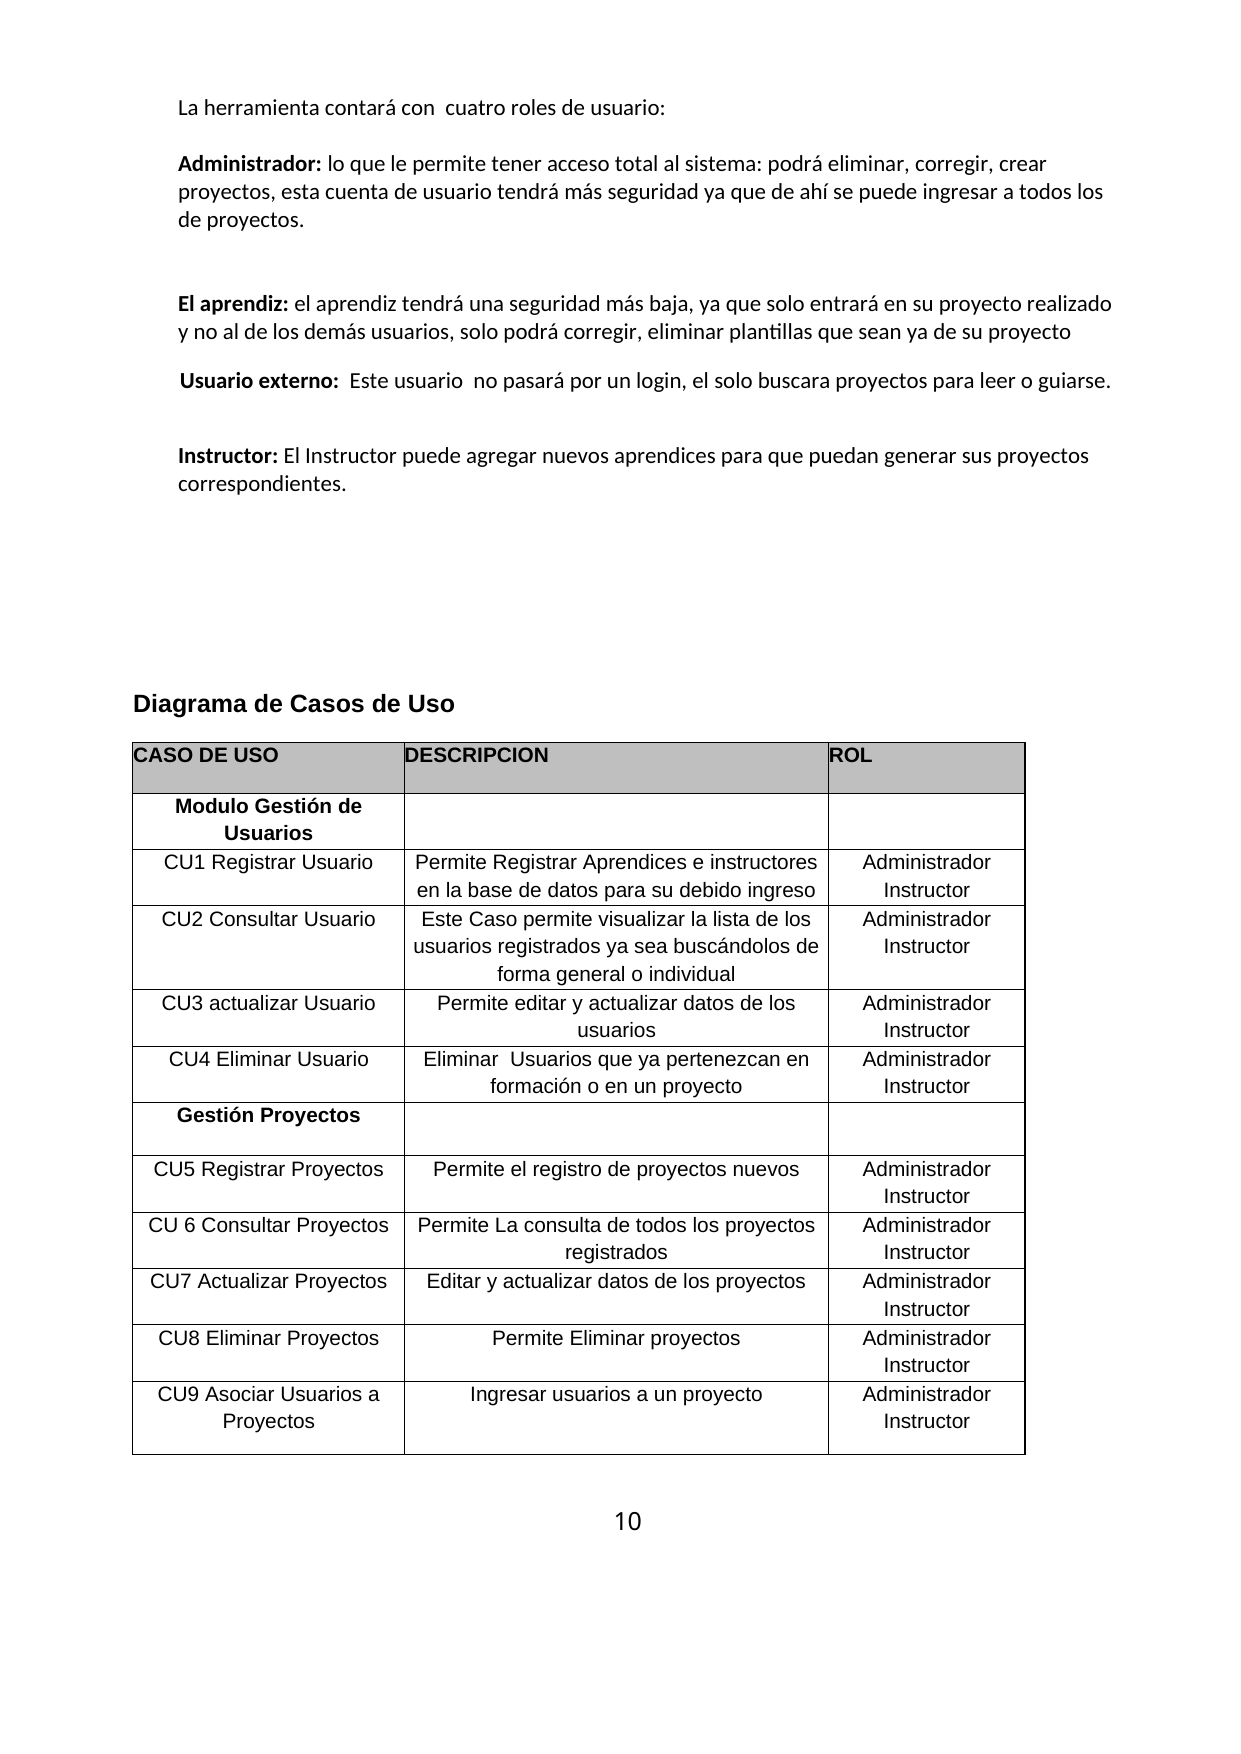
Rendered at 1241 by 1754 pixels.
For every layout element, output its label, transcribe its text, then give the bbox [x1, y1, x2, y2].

table_cell Permite el registro de proyectos nuevos [405, 1156, 828, 1212]
table_cell Administrador Instructor [829, 1213, 1024, 1268]
table_cell Modulo Gestión de Usuarios [133, 794, 404, 849]
table_cell Ingresar usuarios a un proyecto [405, 1382, 828, 1454]
subtitle Usuario externo: Este usuario no pasará por un login, el solo buscara proyectos para leer o guiarse. [133, 366, 1122, 394]
table_cell [829, 1103, 1024, 1155]
text El aprendiz: el aprendiz tendrá una seguridad más baja, ya que solo entrará en su proyecto realizado y no al de los demás usuarios, solo podrá corregir, eliminar plantillas que sean ya de su proyecto [178, 289, 1122, 345]
table_cell Administrador Instructor [829, 906, 1024, 989]
table_cell CU3 actualizar Usuario [133, 990, 404, 1046]
table_cell Administrador Instructor [829, 850, 1024, 905]
table_cell Permite editar y actualizar datos de los usuarios [405, 990, 828, 1046]
text La herramienta contará con cuatro roles de usuario: [178, 93, 1122, 121]
table_cell Administrador Instructor [829, 1047, 1024, 1102]
table_cell [829, 794, 1024, 849]
table_cell CU7 Actualizar Proyectos [133, 1269, 404, 1324]
table_cell CU9 Asociar Usuarios a Proyectos [133, 1382, 404, 1454]
table_header DESCRIPCION [405, 743, 828, 793]
table_cell Este Caso permite visualizar la lista de los usuarios registrados ya sea buscándolos de forma general o individual [405, 906, 828, 989]
table_header ROL [829, 743, 1024, 793]
table_cell CU 6 Consultar Proyectos [133, 1213, 404, 1268]
table_cell Administrador Instructor [829, 1382, 1024, 1454]
table_cell CU2 Consultar Usuario [133, 906, 404, 989]
table_cell CU8 Eliminar Proyectos [133, 1325, 404, 1381]
table_cell Permite Registrar Aprendices e instructores en la base de datos para su debido ingreso [405, 850, 828, 905]
table_cell Administrador Instructor [829, 990, 1024, 1046]
subtitle Diagrama de Casos de Uso [133, 689, 1122, 718]
table_cell CU5 Registrar Proyectos [133, 1156, 404, 1212]
text Administrador: lo que le permite tener acceso total al sistema: podrá eliminar, corregir, crear proyectos, esta cuenta de usuario tendrá más seguridad ya que de ahí se puede ingresar a todos los de proyectos. [178, 149, 1122, 233]
table_cell Gestión Proyectos [133, 1103, 404, 1155]
table_header CASO DE USO [133, 743, 404, 793]
table_cell Permite Eliminar proyectos [405, 1325, 828, 1381]
table_cell Editar y actualizar datos de los proyectos [405, 1269, 828, 1324]
table_cell Administrador Instructor [829, 1325, 1024, 1381]
table_cell [405, 1103, 828, 1155]
table_cell Eliminar Usuarios que ya pertenezcan en formación o en un proyecto [405, 1047, 828, 1102]
text Instructor: El Instructor puede agregar nuevos aprendices para que puedan generar sus proyectos correspondientes. [178, 441, 1122, 497]
table_cell CU1 Registrar Usuario [133, 850, 404, 905]
table_cell [405, 794, 828, 849]
table_cell Permite La consulta de todos los proyectos registrados [405, 1213, 828, 1268]
table_cell Administrador Instructor [829, 1269, 1024, 1324]
table_cell Administrador Instructor [829, 1156, 1024, 1212]
table_cell CU4 Eliminar Usuario [133, 1047, 404, 1102]
